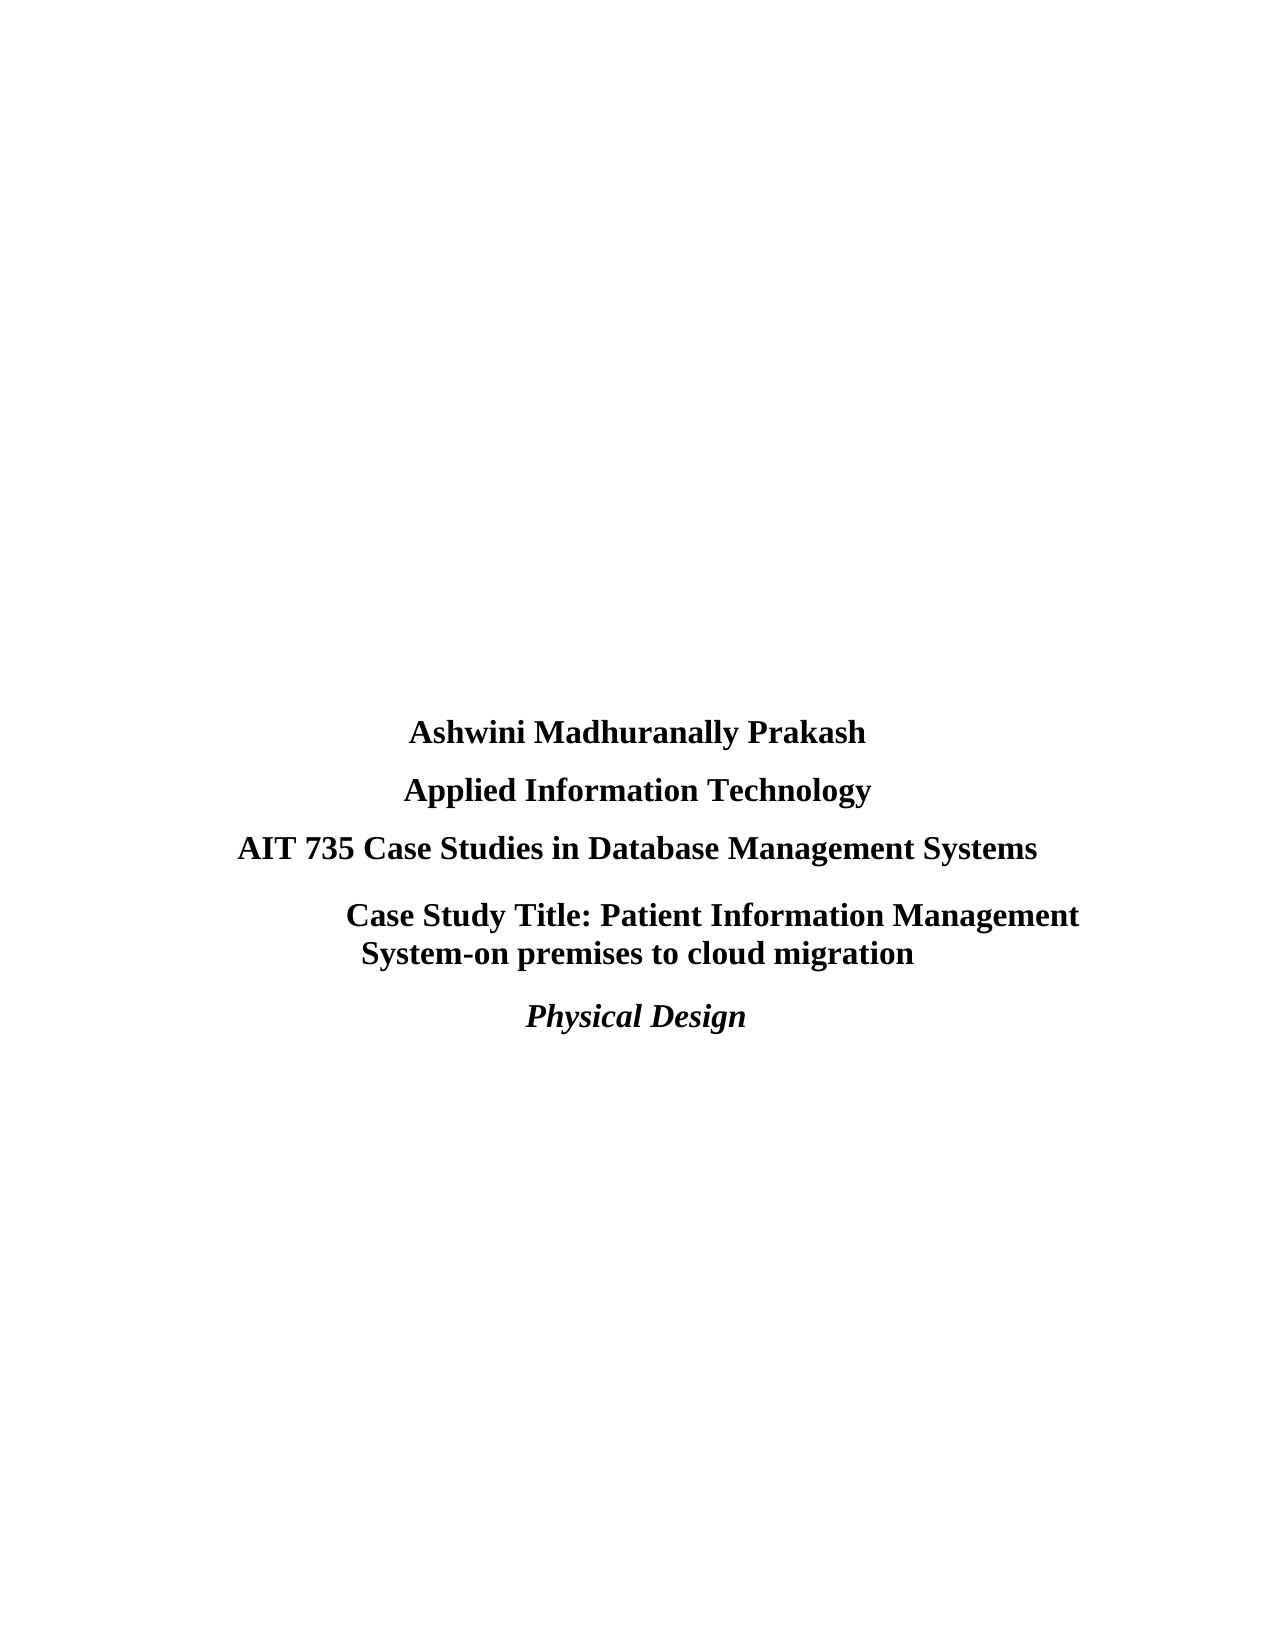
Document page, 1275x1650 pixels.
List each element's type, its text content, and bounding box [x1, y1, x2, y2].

text Applied Information Technology [150, 771, 1125, 809]
text Case Study Title: Patient Information Management System-on premises to cloud migration [150, 895, 1125, 972]
text Ashwini Madhuranally Prakash [150, 712, 1125, 751]
text AIT 735 Case Studies in Database Management Systems [150, 828, 1125, 867]
text Physical Design [150, 997, 1125, 1035]
